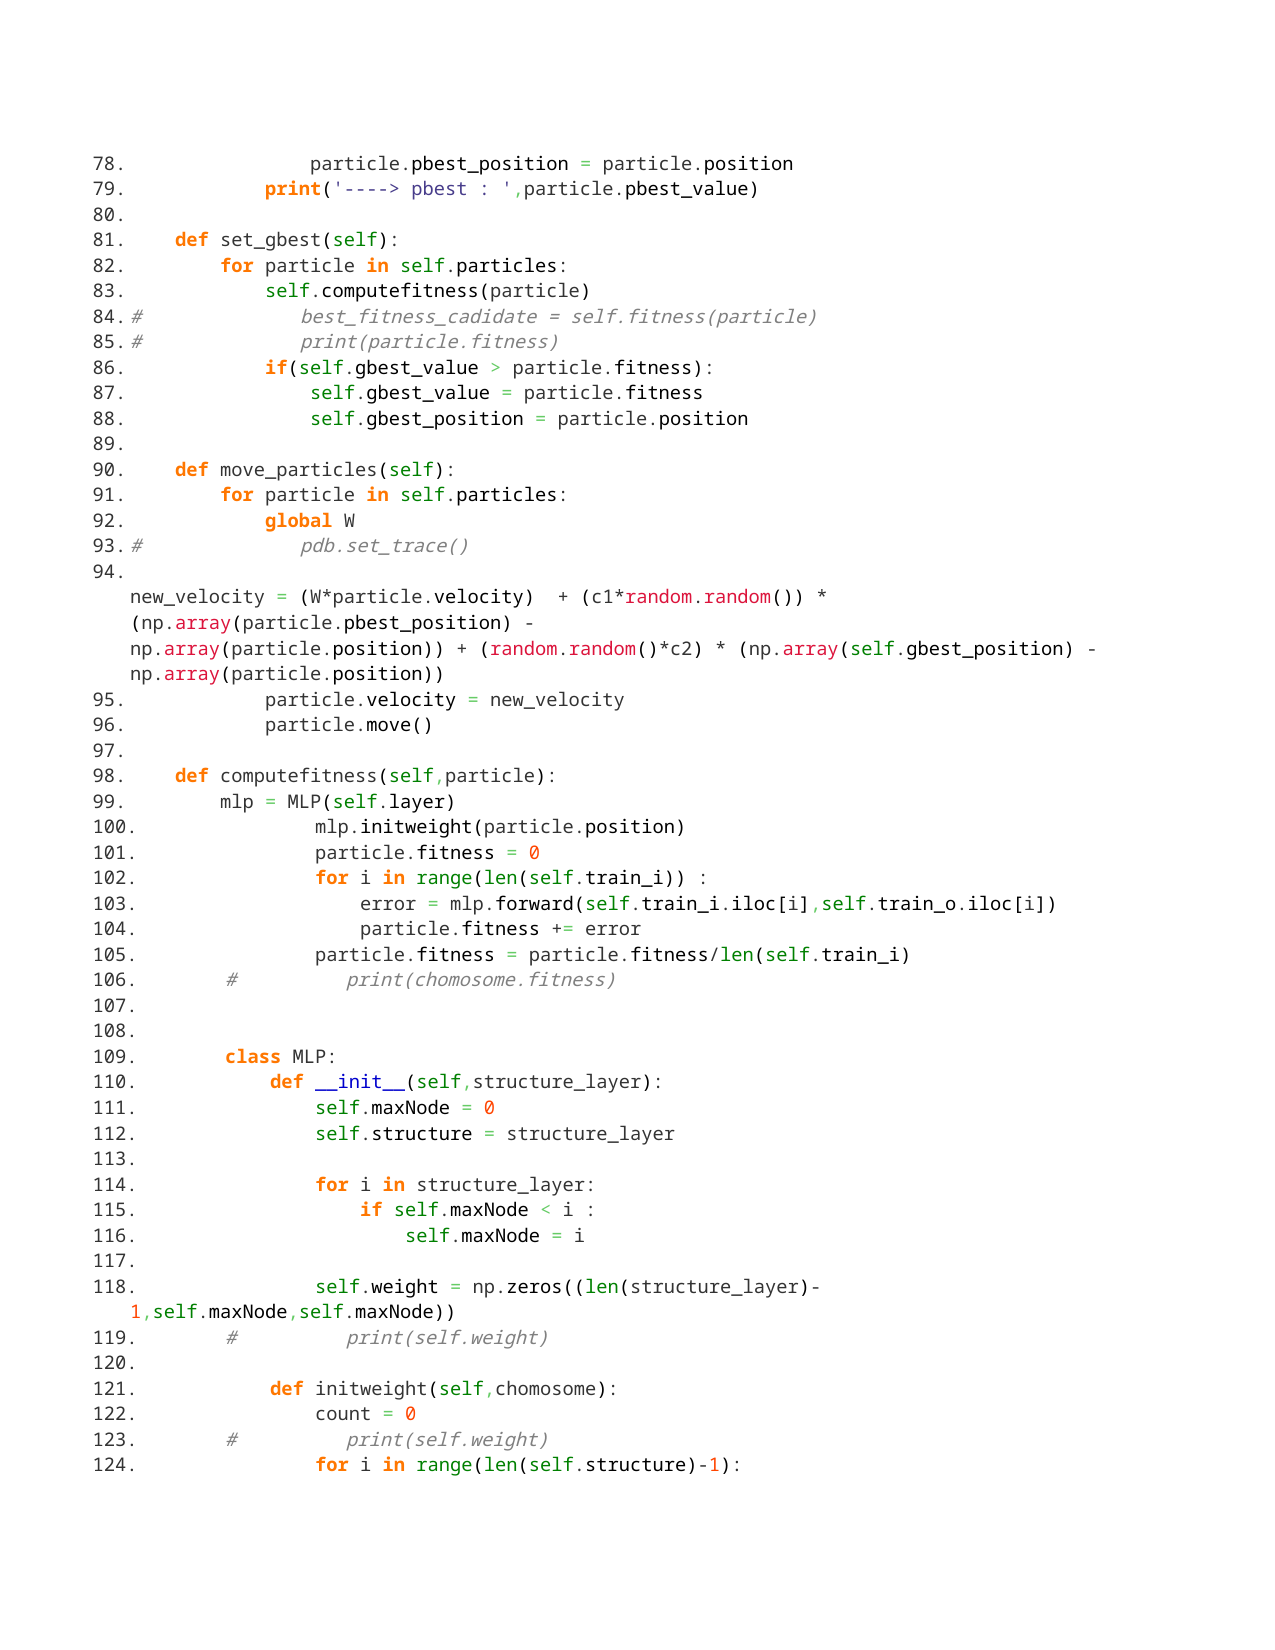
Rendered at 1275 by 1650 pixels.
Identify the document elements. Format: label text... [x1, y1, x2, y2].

list def __init__(self,structure_layer): [92, 1069, 1125, 1094]
list class MLP: [92, 1043, 1125, 1069]
list for i in range(len(self.train_i)) : [92, 864, 1125, 890]
list # print(particle.fitness) [92, 329, 1125, 354]
list new_velocity = (W*particle.velocity) + (c1*random.random()) * (np.array(particle.pbest_position) - np.array(particle.position)) + (random.random()*c2) * (np.array(self.gbest_position) - np.array(particle.position)) [92, 558, 1125, 686]
list for i in structure_layer: [92, 1171, 1125, 1196]
list if self.maxNode < i : [92, 1196, 1125, 1222]
list particle.pbest_position = particle.position [92, 150, 1125, 176]
list # print(chomosome.fitness) [92, 967, 1125, 992]
list def initweight(self,chomosome): [92, 1375, 1125, 1401]
list if(self.gbest_value > particle.fitness): [92, 354, 1125, 380]
list self.weight = np.zeros((len(structure_layer)-1,self.maxNode,self.maxNode)) [92, 1273, 1125, 1324]
list self.maxNode = 0 [92, 1094, 1125, 1120]
list count = 0 [92, 1401, 1125, 1426]
list self.computefitness(particle) [92, 278, 1125, 303]
list for particle in self.particles: [92, 482, 1125, 507]
list def move_particles(self): [92, 456, 1125, 482]
list mlp = MLP(self.layer) [92, 788, 1125, 813]
list # print(self.weight) [92, 1426, 1125, 1452]
list # pdb.set_trace() [92, 533, 1125, 558]
list self.structure = structure_layer [92, 1120, 1125, 1145]
list for i in range(len(self.structure)-1): [92, 1452, 1125, 1477]
list print('----> pbest : ',particle.pbest_value) [92, 176, 1125, 201]
list # print(self.weight) [92, 1324, 1125, 1349]
list mlp.initweight(particle.position) [92, 813, 1125, 839]
list self.gbest_value = particle.fitness [92, 380, 1125, 405]
list # best_fitness_cadidate = self.fitness(particle) [92, 303, 1125, 329]
list error = mlp.forward(self.train_i.iloc[i],self.train_o.iloc[i]) [92, 890, 1125, 916]
list particle.fitness = particle.fitness/len(self.train_i) [92, 941, 1125, 967]
list global W [92, 507, 1125, 533]
list particle.move() [92, 711, 1125, 737]
list def set_gbest(self): [92, 227, 1125, 252]
list def computefitness(self,particle): [92, 762, 1125, 788]
list particle.velocity = new_velocity [92, 686, 1125, 711]
list self.maxNode = i [92, 1222, 1125, 1247]
list for particle in self.particles: [92, 252, 1125, 278]
list particle.fitness = 0 [92, 839, 1125, 864]
list self.gbest_position = particle.position [92, 405, 1125, 431]
list particle.fitness += error [92, 916, 1125, 941]
